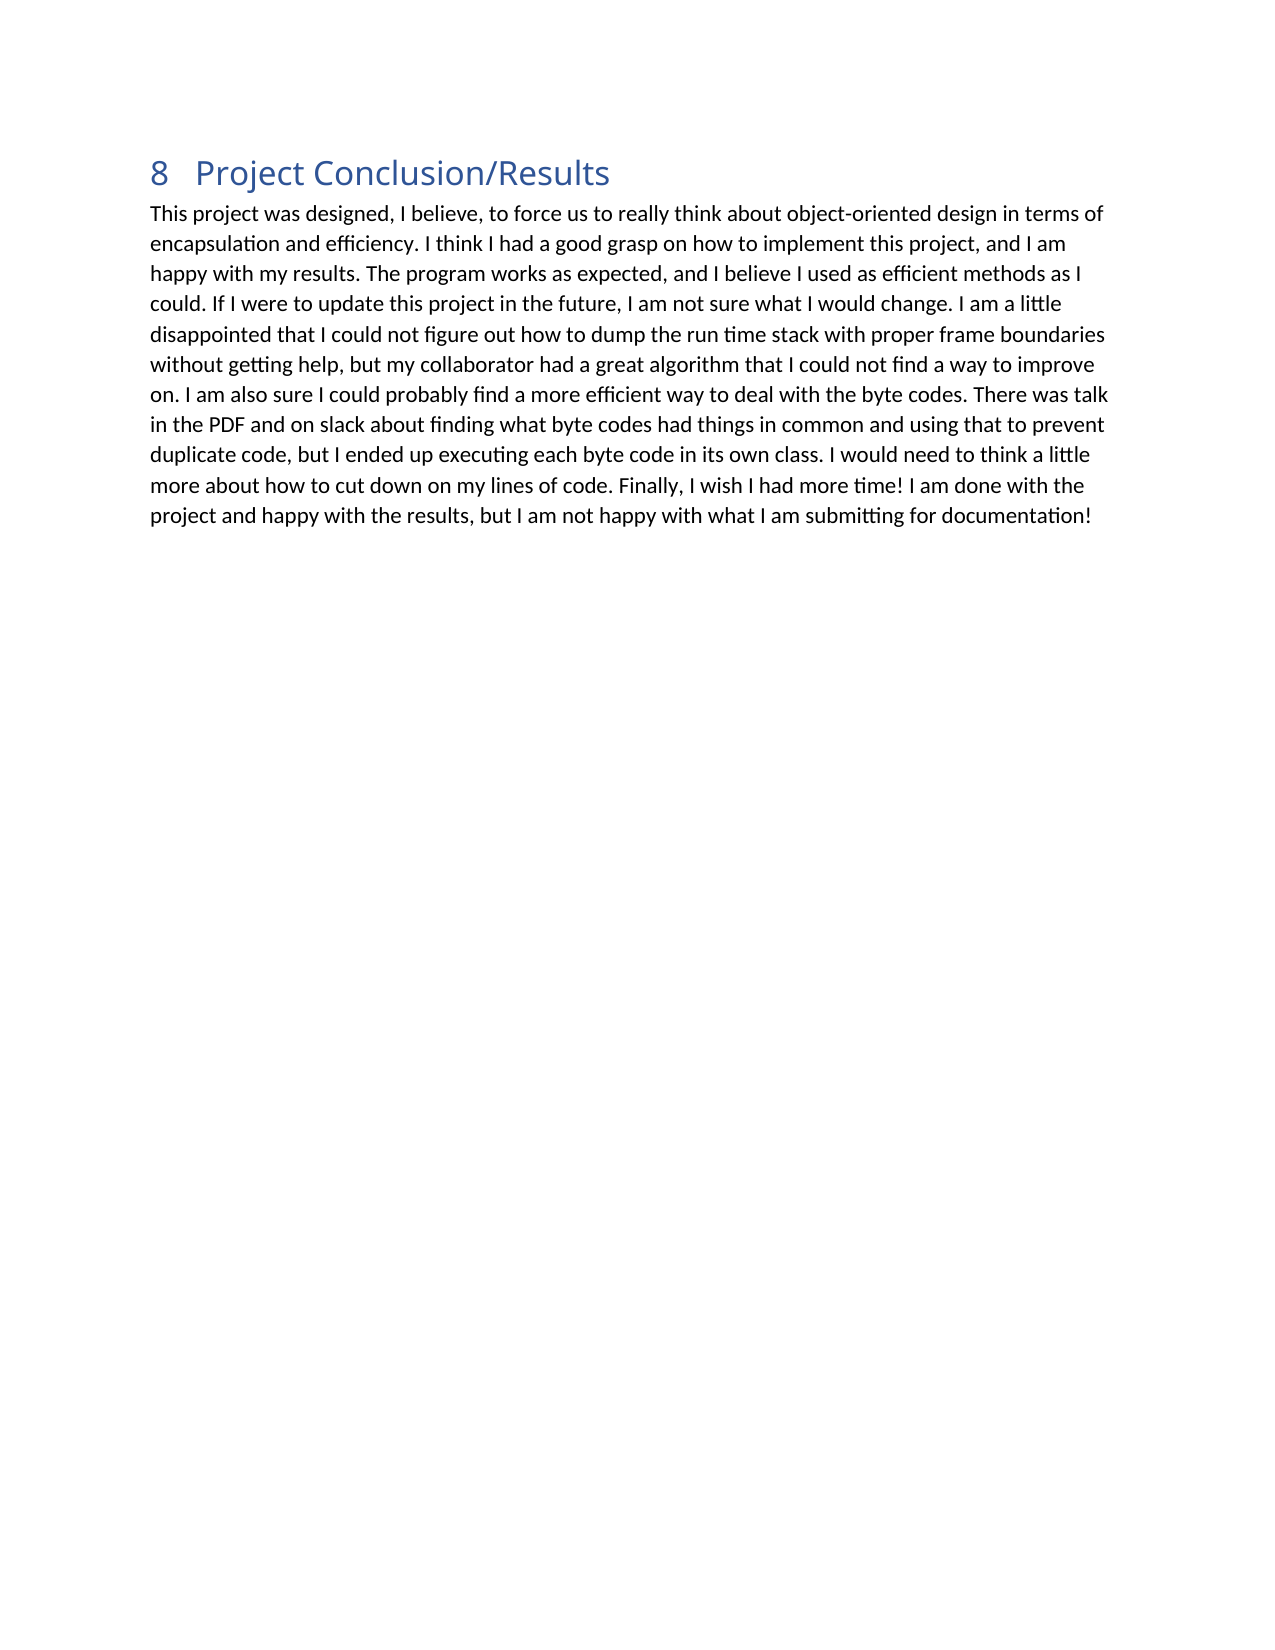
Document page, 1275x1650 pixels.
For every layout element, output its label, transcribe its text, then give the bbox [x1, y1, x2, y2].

subtitle Project Conclusion/Results [150, 150, 1125, 195]
text This project was designed, I believe, to force us to really think about object-oriented design in terms of encapsulation and efficiency. I think I had a good grasp on how to implement this project, and I am happy with my results. The program works as expected, and I believe I used as efficient methods as I could. If I were to update this project in the future, I am not sure what I would change. I am a little disappointed that I could not figure out how to dump the run time stack with proper frame boundaries without getting help, but my collaborator had a great algorithm that I could not find a way to improve on. I am also sure I could probably find a more efficient way to deal with the byte codes. There was talk in the PDF and on slack about finding what byte codes had things in common and using that to prevent duplicate code, but I ended up executing each byte code in its own class. I would need to think a little more about how to cut down on my lines of code. Finally, I wish I had more time! I am done with the project and happy with the results, but I am not happy with what I am submitting for documentation! [150, 199, 1125, 529]
